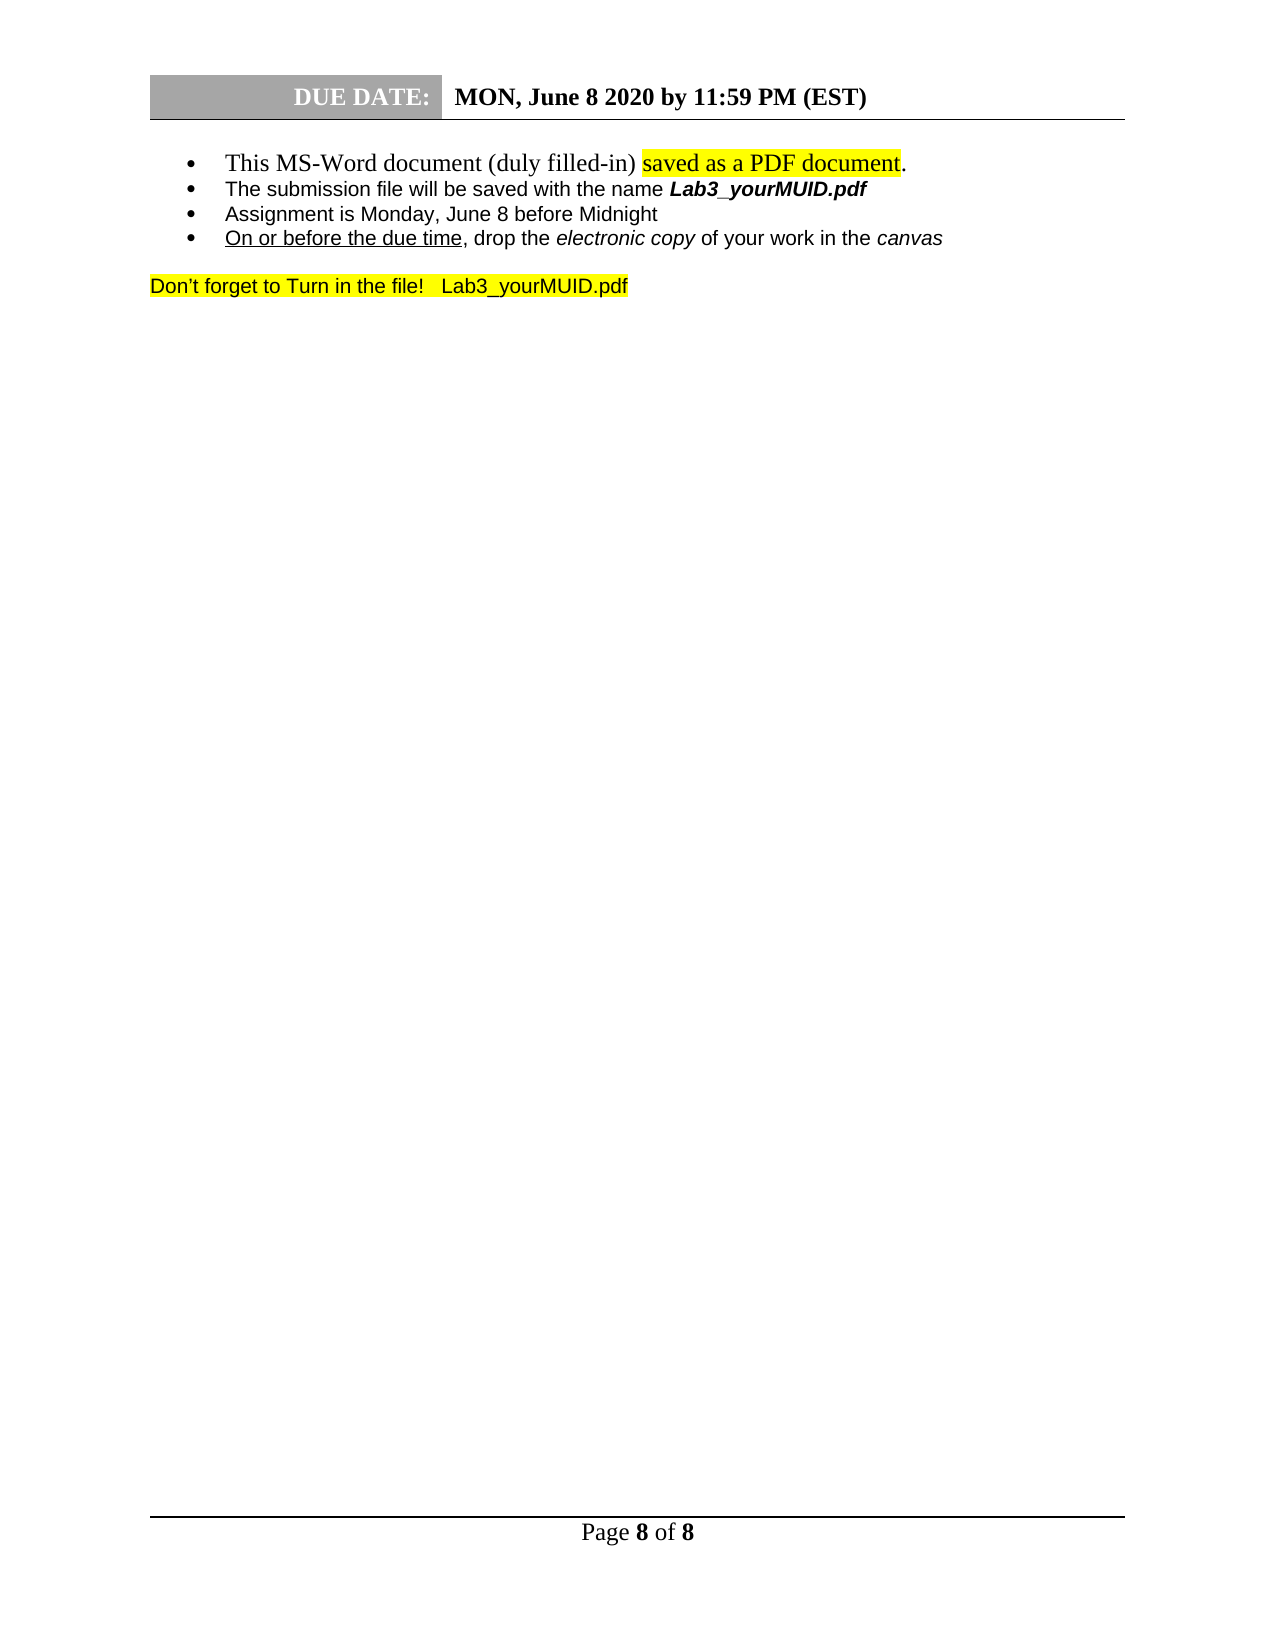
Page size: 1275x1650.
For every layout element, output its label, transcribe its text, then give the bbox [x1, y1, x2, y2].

text Don’t forget to Turn in the file! Lab3_yourMUID.pdf [150, 273, 1125, 297]
list The submission file will be saved with the name Lab3_yourMUID.pdf [187, 177, 1125, 201]
list Assignment is Monday, June 8 before Midnight [187, 201, 1125, 225]
list This MS-Word document (duly filled-in) saved as a PDF document. [187, 148, 1125, 177]
list On or before the due time, drop the electronic copy of your work in the canvas [187, 225, 1125, 249]
